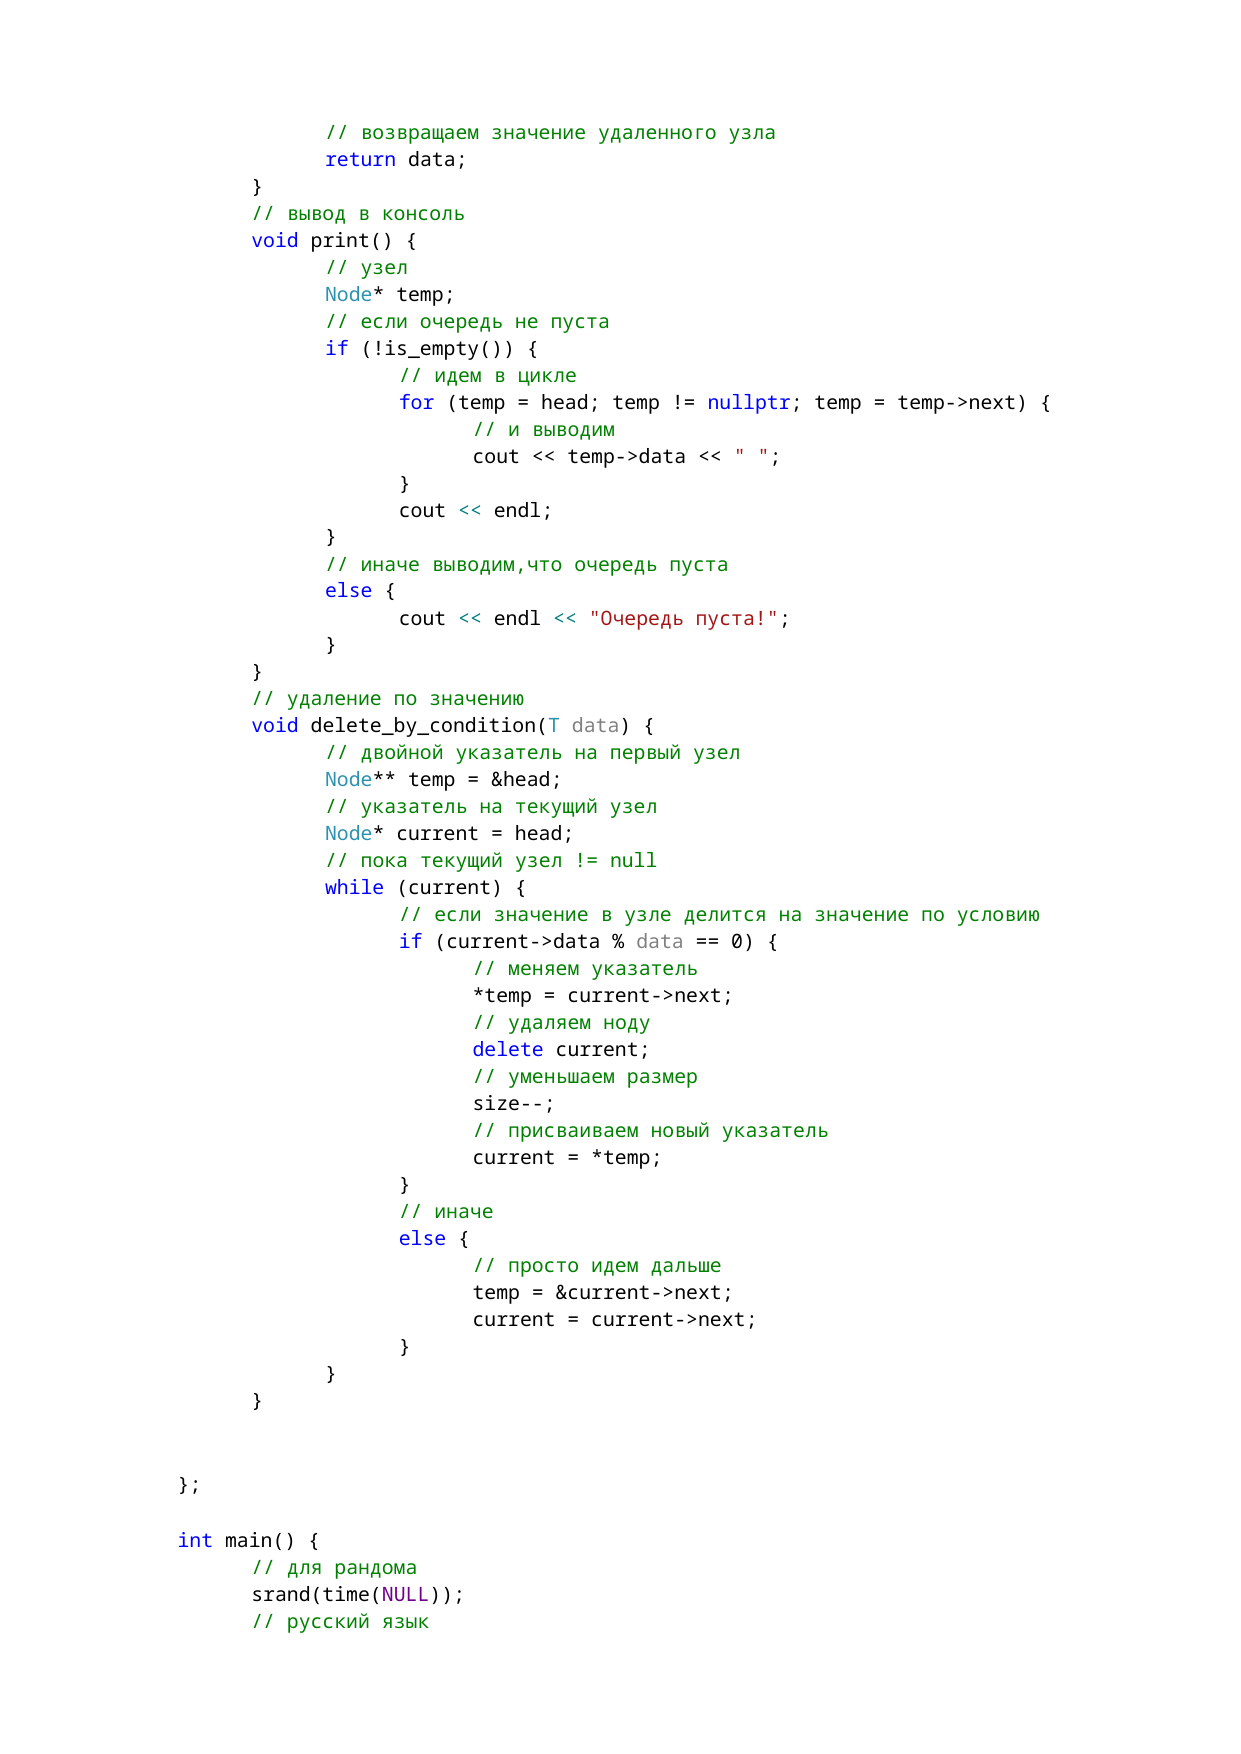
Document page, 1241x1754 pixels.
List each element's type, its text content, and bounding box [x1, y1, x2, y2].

text // пока текущий узел != null [177, 847, 1152, 873]
text // и выводим [177, 415, 1152, 442]
text // иначе выводим,что очередь пуста [177, 550, 1152, 577]
text } [177, 1332, 1152, 1359]
text // указатель на текущий узел [177, 793, 1152, 819]
text if (!is_empty()) { [177, 334, 1152, 361]
text cout << temp->data << " "; [177, 442, 1152, 469]
text // вывод в консоль [177, 199, 1152, 226]
text srand(time(NULL)); [177, 1580, 1152, 1607]
text for (temp = head; temp != nullptr; temp = temp->next) { [177, 388, 1152, 415]
text // возвращаем значение удаленного узла [177, 118, 1152, 145]
text // уменьшаем размер [177, 1062, 1152, 1089]
text } [177, 1359, 1152, 1386]
text cout << endl << "Очередь пуста!"; [177, 604, 1152, 631]
text // идем в цикле [177, 361, 1152, 388]
text // если очередь не пуста [177, 307, 1152, 334]
text Node* current = head; [177, 819, 1152, 847]
text } [177, 658, 1152, 685]
text size--; [177, 1089, 1152, 1116]
text int main() { [177, 1526, 1152, 1553]
text // просто идем дальше [177, 1251, 1152, 1278]
text else { [177, 577, 1152, 604]
text else { [177, 1224, 1152, 1251]
text delete current; [177, 1035, 1152, 1062]
text void delete_by_condition(T data) { [177, 712, 1152, 739]
text // меняем указатель [177, 954, 1152, 981]
text } [177, 1386, 1152, 1413]
text *temp = current->next; [177, 981, 1152, 1008]
text temp = &current->next; [177, 1278, 1152, 1305]
text } [177, 631, 1152, 658]
text // русский язык [177, 1607, 1152, 1634]
text while (current) { [177, 873, 1152, 901]
text cout << endl; [177, 496, 1152, 523]
text Node* temp; [177, 280, 1152, 307]
text // если значение в узле делится на значение по условию [177, 901, 1152, 927]
text // иначе [177, 1197, 1152, 1224]
text // для рандома [177, 1553, 1152, 1580]
text }; [177, 1470, 1152, 1497]
text // двойной указатель на первый узел [177, 739, 1152, 766]
text // удаляем ноду [177, 1008, 1152, 1035]
text current = current->next; [177, 1305, 1152, 1332]
text void print() { [177, 226, 1152, 253]
text // узел [177, 253, 1152, 280]
text // присваиваем новый указатель [177, 1116, 1152, 1143]
text // удаление по значению [177, 685, 1152, 712]
text } [177, 172, 1152, 199]
text Node** temp = &head; [177, 766, 1152, 793]
text return data; [177, 145, 1152, 172]
text } [177, 523, 1152, 550]
text if (current->data % data == 0) { [177, 927, 1152, 954]
text } [177, 1170, 1152, 1197]
text } [177, 469, 1152, 496]
text current = *temp; [177, 1143, 1152, 1170]
